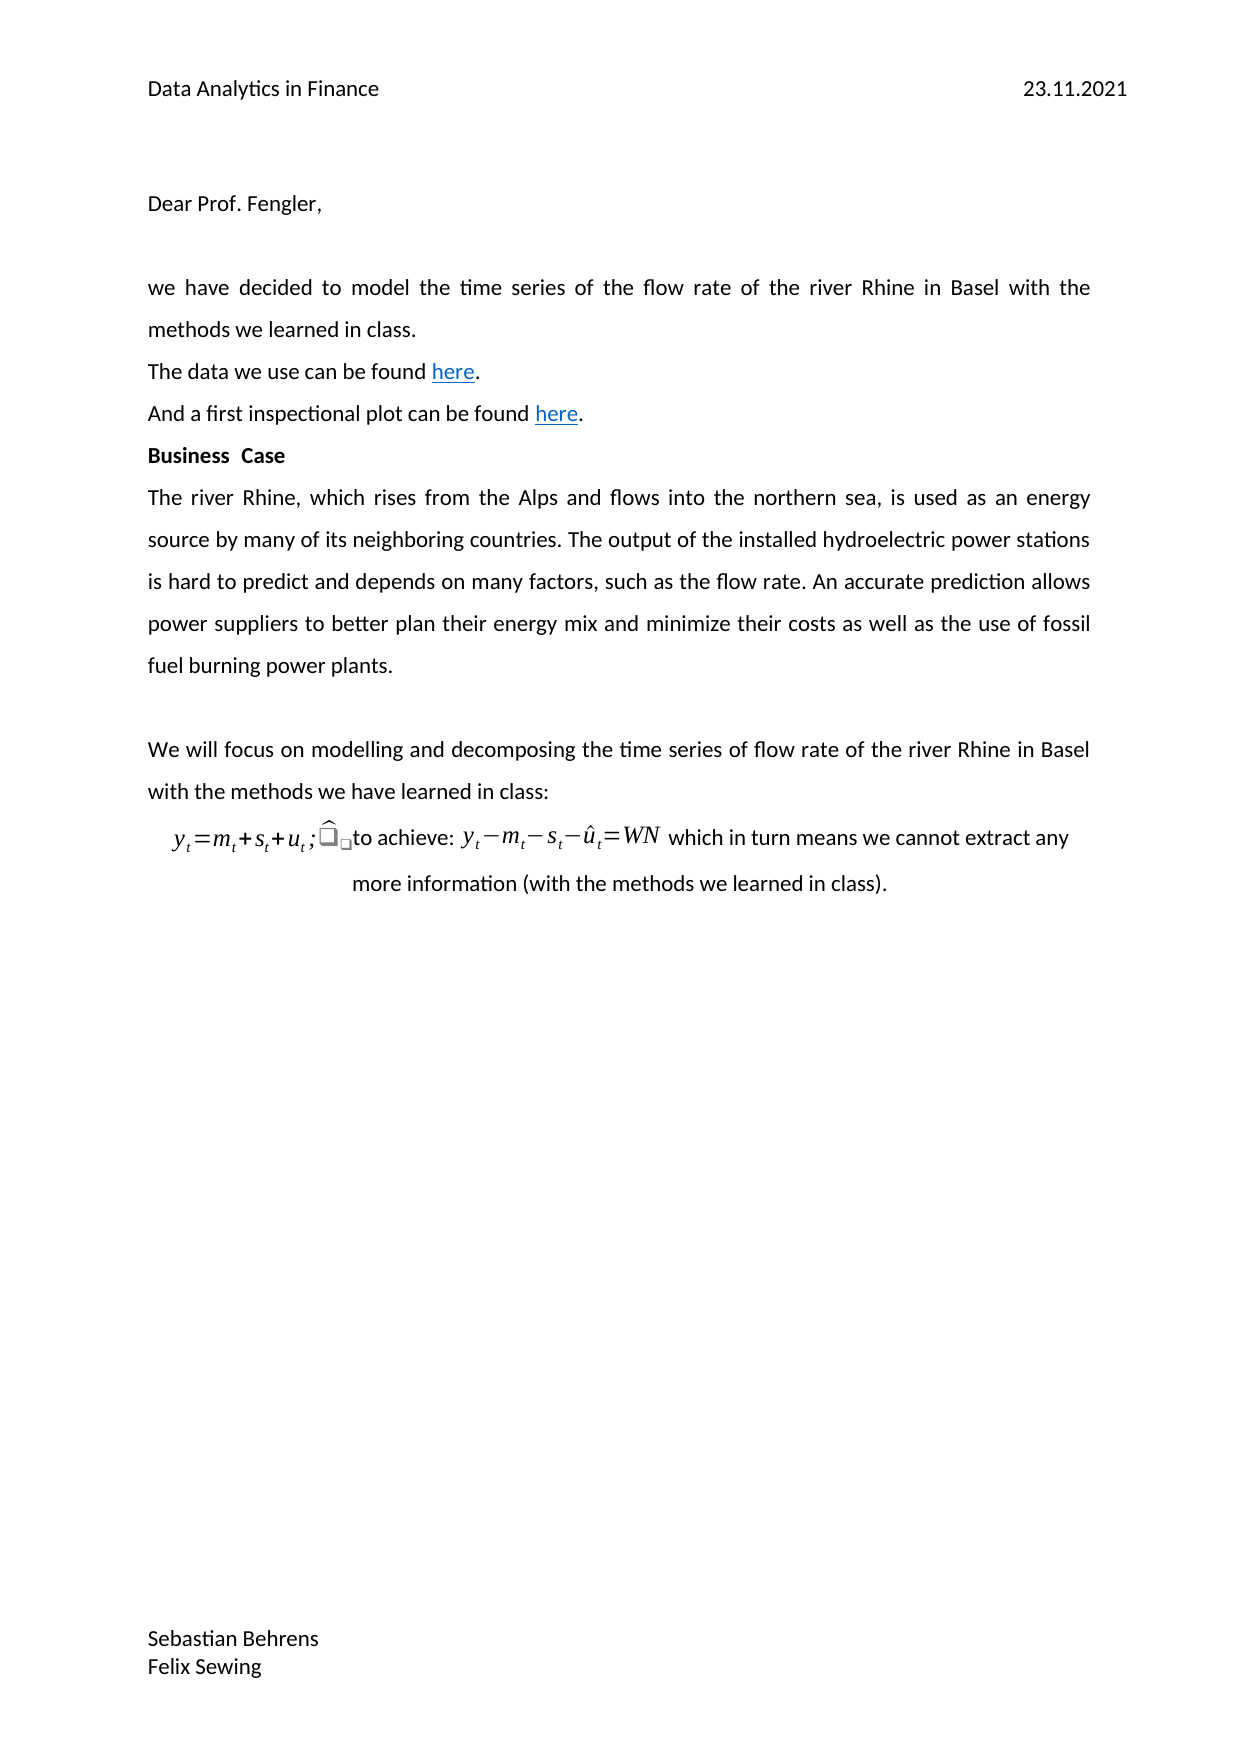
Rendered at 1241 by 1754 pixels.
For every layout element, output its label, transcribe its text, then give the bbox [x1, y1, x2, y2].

text Business_Case The river Rhine, which rises from the Alps and flows into the northern sea, is used as an energy source by many of its neighboring countries. The output of the installed hydroelectric power stations is hard to predict and depends on many factors, such as the flow rate. An accurate prediction allows power suppliers to better plan their energy mix and minimize their costs as well as the use of fossil fuel burning power plants. [148, 441, 1093, 679]
text to achieve: which in turn means we cannot extract any more information (with the methods we learned in class). [148, 819, 1093, 897]
text we have decided to model the time series of the flow rate of the river Rhine in Basel with the methods we learned in class. [148, 273, 1093, 343]
text And a first inspectional plot can be found here. [148, 399, 1093, 427]
text The data we use can be found here. [148, 357, 1093, 386]
text Dear Prof. Fengler, [148, 189, 1093, 218]
text We will focus on modelling and decomposing the time series of flow rate of the river Rhine in Basel with the methods we have learned in class: [148, 735, 1093, 805]
